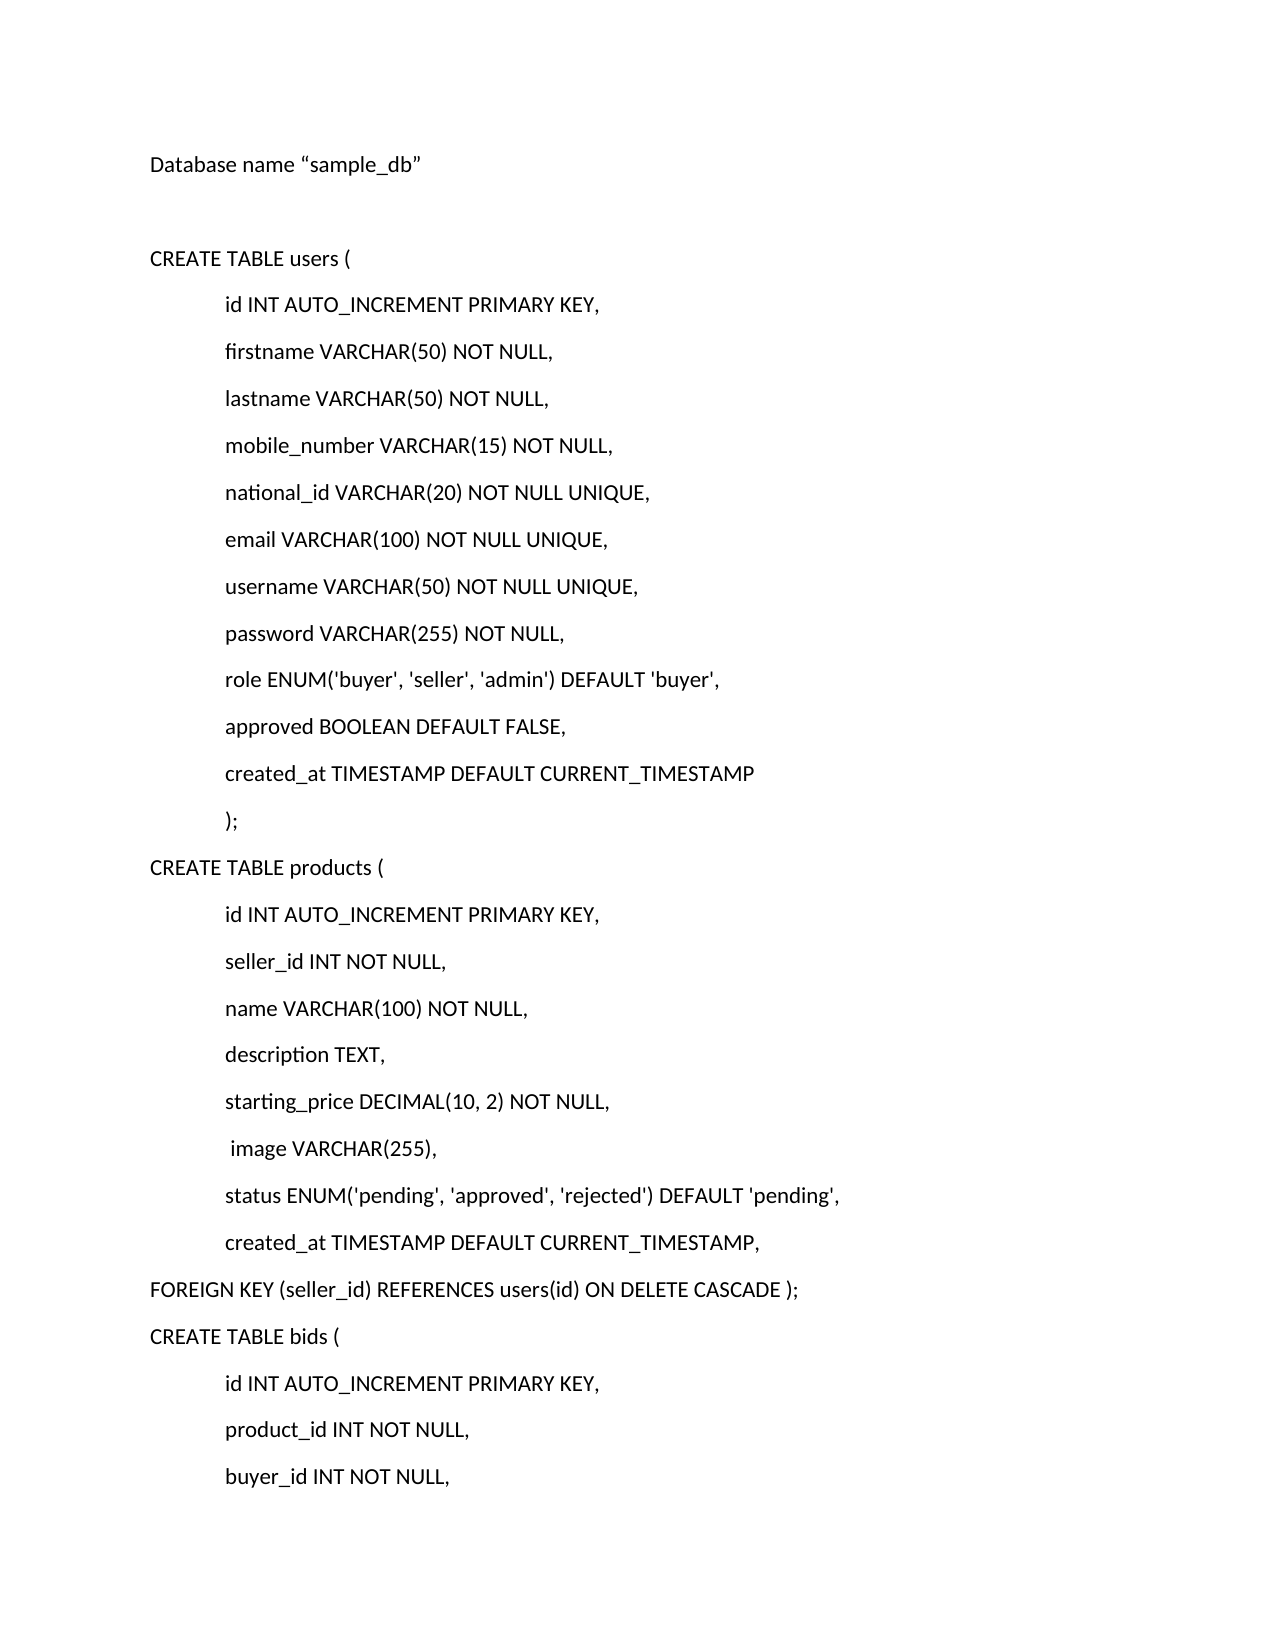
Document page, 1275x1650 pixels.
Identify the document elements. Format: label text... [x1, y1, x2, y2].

text name VARCHAR(100) NOT NULL, [150, 994, 1125, 1022]
text FOREIGN KEY (seller_id) REFERENCES users(id) ON DELETE CASCADE ); [150, 1275, 1125, 1303]
text seller_id INT NOT NULL, [150, 947, 1125, 975]
text image VARCHAR(255), [150, 1134, 1125, 1162]
text Database name “sample_db” [150, 150, 1125, 178]
text CREATE TABLE products ( [150, 853, 1125, 881]
text id INT AUTO_INCREMENT PRIMARY KEY, [150, 900, 1125, 928]
text mobile_number VARCHAR(15) NOT NULL, [150, 431, 1125, 459]
text created_at TIMESTAMP DEFAULT CURRENT_TIMESTAMP [150, 759, 1125, 787]
text status ENUM('pending', 'approved', 'rejected') DEFAULT 'pending', [150, 1181, 1125, 1209]
text firstname VARCHAR(50) NOT NULL, [150, 337, 1125, 366]
text product_id INT NOT NULL, [150, 1416, 1125, 1444]
text starting_price DECIMAL(10, 2) NOT NULL, [150, 1087, 1125, 1116]
text national_id VARCHAR(20) NOT NULL UNIQUE, [150, 478, 1125, 506]
text email VARCHAR(100) NOT NULL UNIQUE, [150, 525, 1125, 553]
text buyer_id INT NOT NULL, [150, 1462, 1125, 1491]
text created_at TIMESTAMP DEFAULT CURRENT_TIMESTAMP, [150, 1228, 1125, 1256]
text id INT AUTO_INCREMENT PRIMARY KEY, [150, 1369, 1125, 1397]
text approved BOOLEAN DEFAULT FALSE, [150, 712, 1125, 741]
text CREATE TABLE bids ( [150, 1322, 1125, 1350]
text username VARCHAR(50) NOT NULL UNIQUE, [150, 572, 1125, 600]
text lastname VARCHAR(50) NOT NULL, [150, 384, 1125, 412]
text CREATE TABLE users ( [150, 244, 1125, 272]
text password VARCHAR(255) NOT NULL, [150, 619, 1125, 647]
text ); [150, 806, 1125, 834]
text role ENUM('buyer', 'seller', 'admin') DEFAULT 'buyer', [150, 666, 1125, 694]
text id INT AUTO_INCREMENT PRIMARY KEY, [150, 291, 1125, 319]
text description TEXT, [150, 1041, 1125, 1069]
